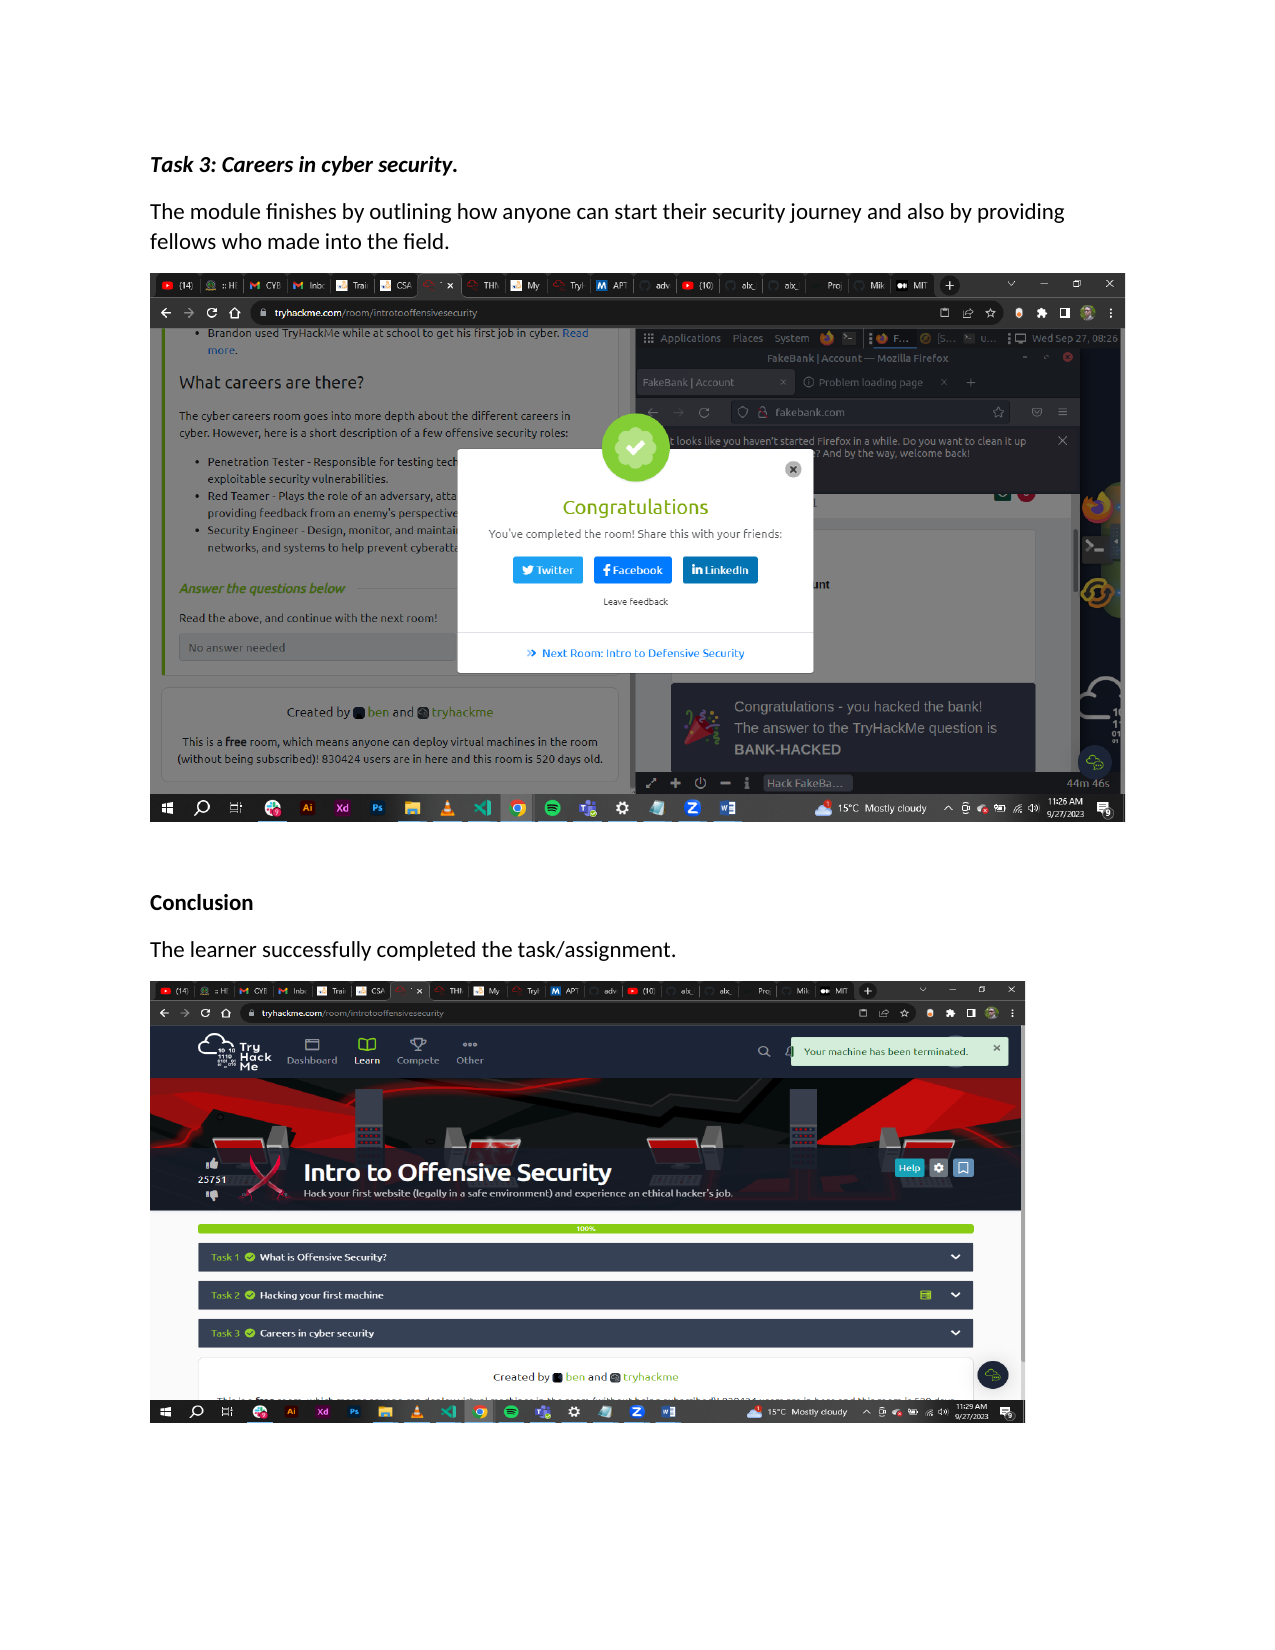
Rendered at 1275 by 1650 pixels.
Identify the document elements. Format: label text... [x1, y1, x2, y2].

text The learner successfully completed the task/assignment. [150, 935, 1125, 963]
picture [150, 981, 1025, 1423]
picture [150, 273, 1125, 822]
text Conclusion [150, 888, 1125, 916]
text The module finishes by outlining how anyone can start their security journey and also by providing fellows who made into the field. [150, 197, 1125, 255]
text Task 3: Careers in cyber security. [150, 150, 1125, 178]
